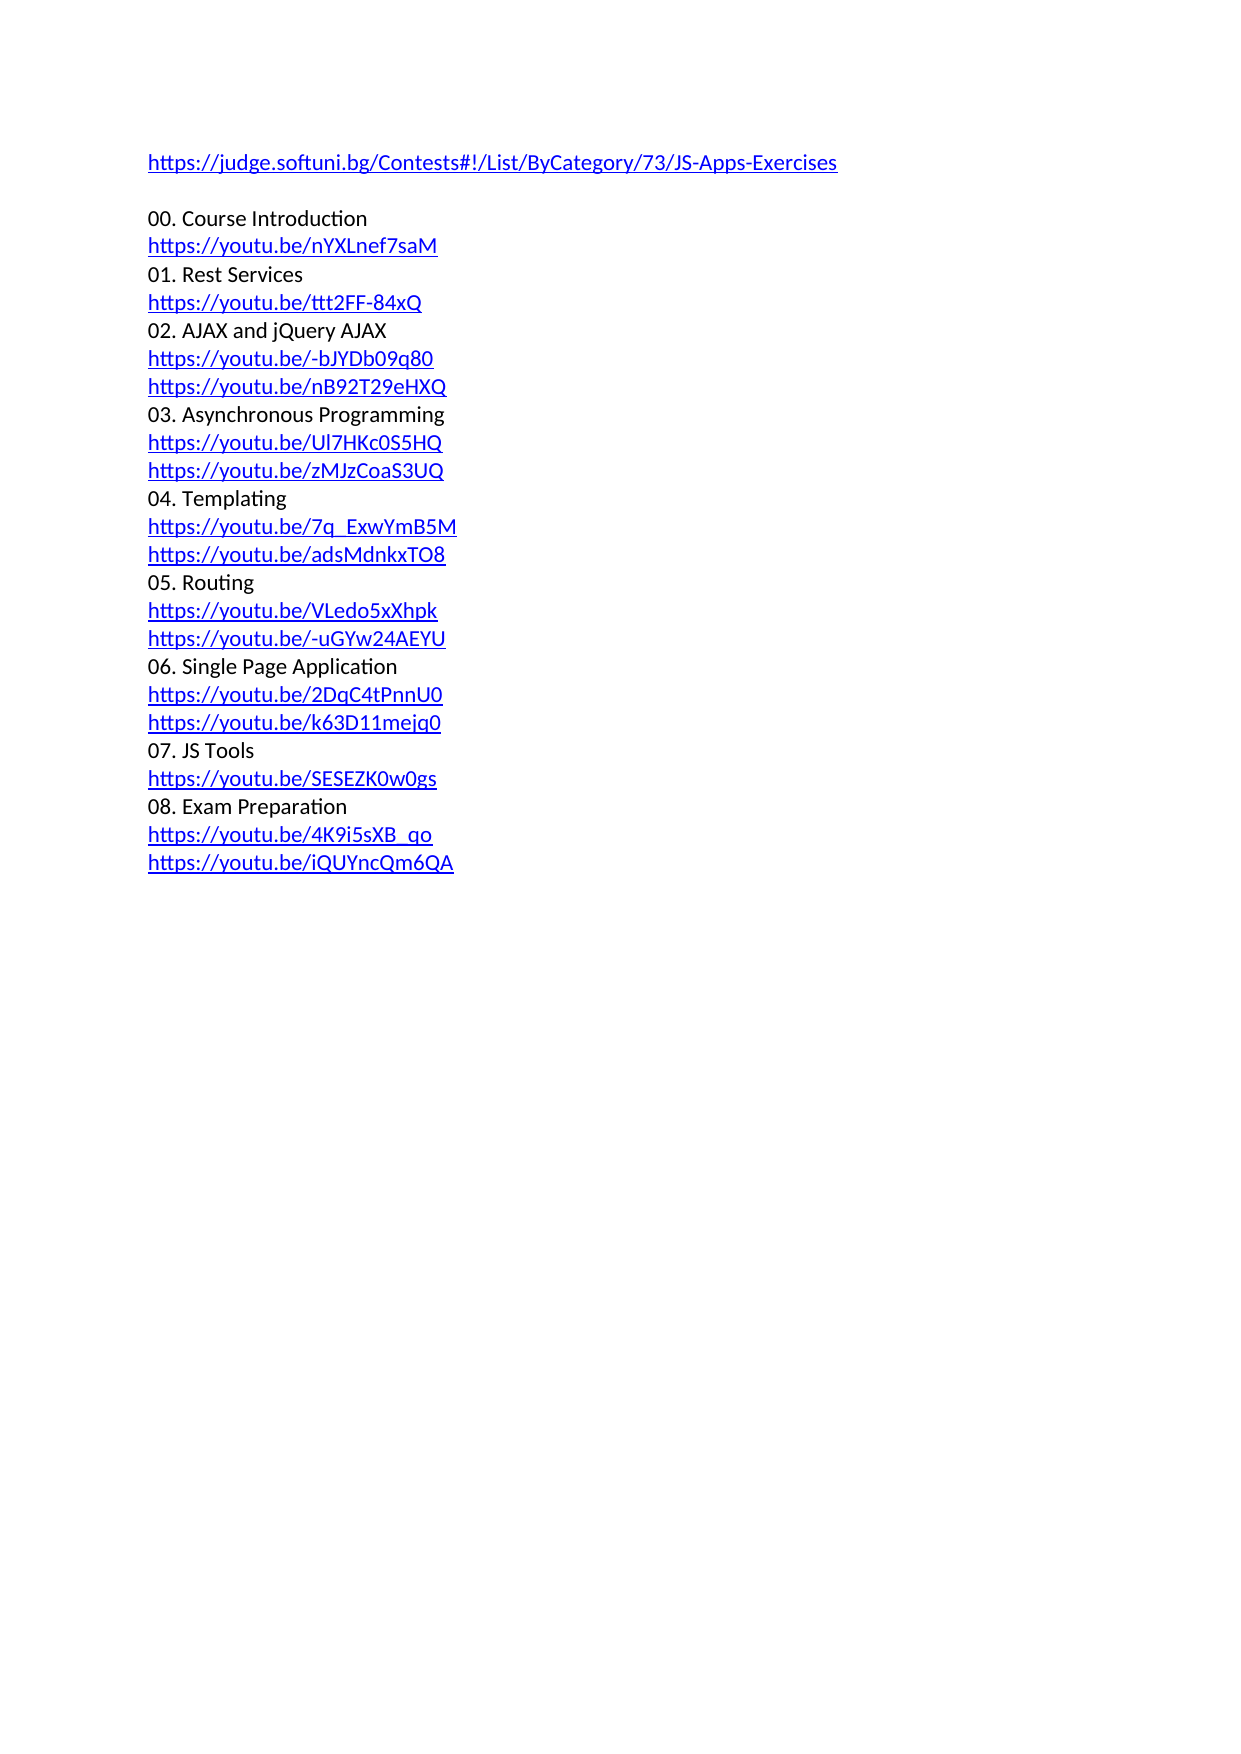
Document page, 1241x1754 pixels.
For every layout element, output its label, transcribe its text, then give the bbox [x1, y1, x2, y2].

text https://youtu.be/Ul7HKc0S5HQ [148, 428, 1093, 456]
text https://youtu.be/-uGYw24AEYU [148, 624, 1093, 652]
text 04. Templating [148, 484, 1093, 512]
text 06. Single Page Application [148, 652, 1093, 680]
text 08. Exam Preparation [148, 792, 1093, 820]
text https://youtu.be/zMJzCoaS3UQ [148, 456, 1093, 484]
text https://youtu.be/nYXLnef7saM [148, 232, 1093, 260]
text 00. Course Introduction [148, 204, 1093, 232]
text https://youtu.be/SESEZK0w0gs [148, 764, 1093, 792]
text 01. Rest Services [148, 260, 1093, 288]
text 05. Routing [148, 568, 1093, 596]
text 02. AJAX and jQuery AJAX [148, 316, 1093, 344]
text https://youtu.be/-bJYDb09q80 [148, 344, 1093, 372]
text https://youtu.be/nB92T29eHXQ [148, 372, 1093, 400]
text https://youtu.be/k63D11mejq0 [148, 708, 1093, 736]
text https://youtu.be/4K9i5sXB_qo [148, 820, 1093, 848]
text https://judge.softuni.bg/Contests#!/List/ByCategory/73/JS-Apps-Exercises [148, 148, 1093, 176]
text https://youtu.be/2DqC4tPnnU0 [148, 680, 1093, 708]
text https://youtu.be/VLedo5xXhpk [148, 596, 1093, 624]
text https://youtu.be/ttt2FF-84xQ [148, 288, 1093, 316]
text https://youtu.be/iQUYncQm6QA [148, 848, 1093, 876]
text https://youtu.be/7q_ExwYmB5M [148, 512, 1093, 540]
text https://youtu.be/adsMdnkxTO8 [148, 540, 1093, 568]
text 07. JS Tools [148, 736, 1093, 764]
text 03. Asynchronous Programming [148, 400, 1093, 428]
